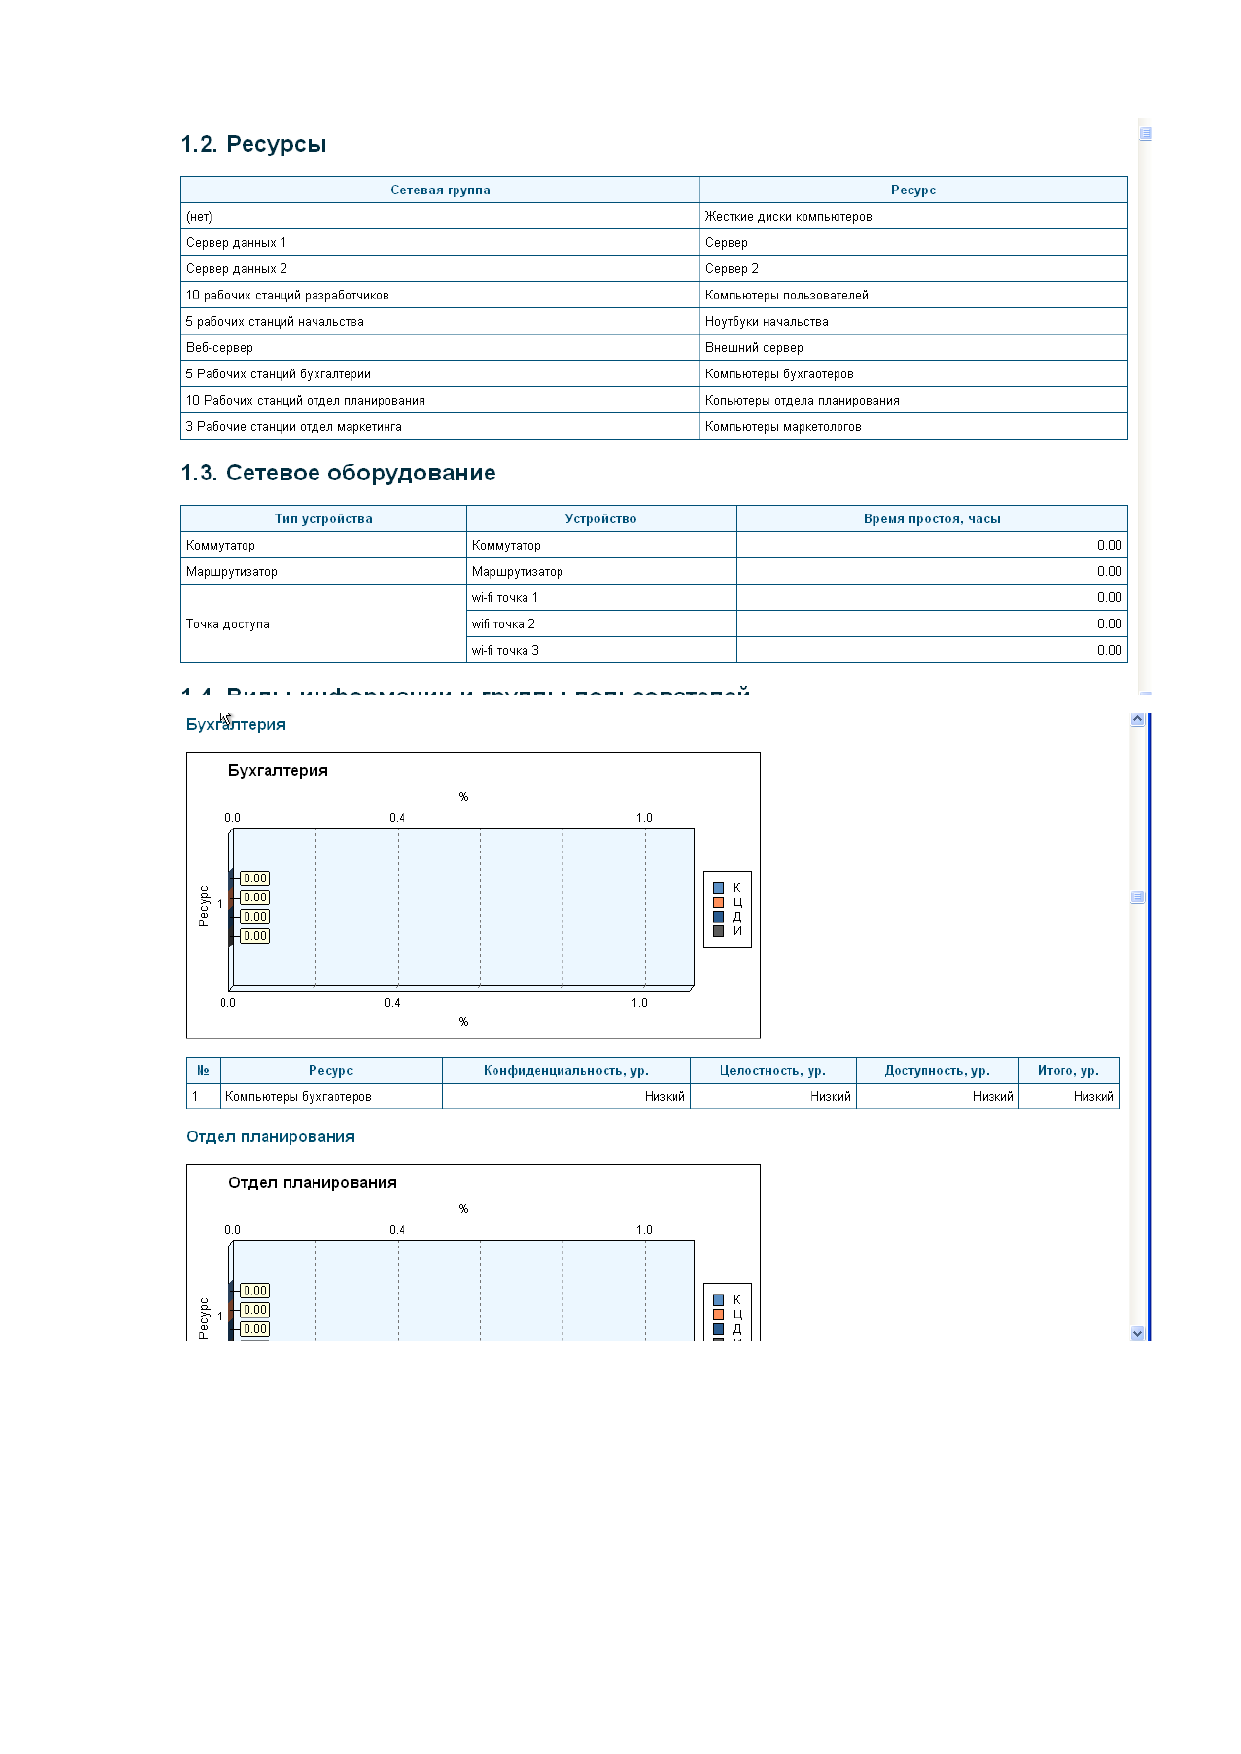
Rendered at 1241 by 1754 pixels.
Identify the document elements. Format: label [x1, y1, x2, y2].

picture [177, 118, 1152, 695]
picture [177, 713, 1152, 1341]
